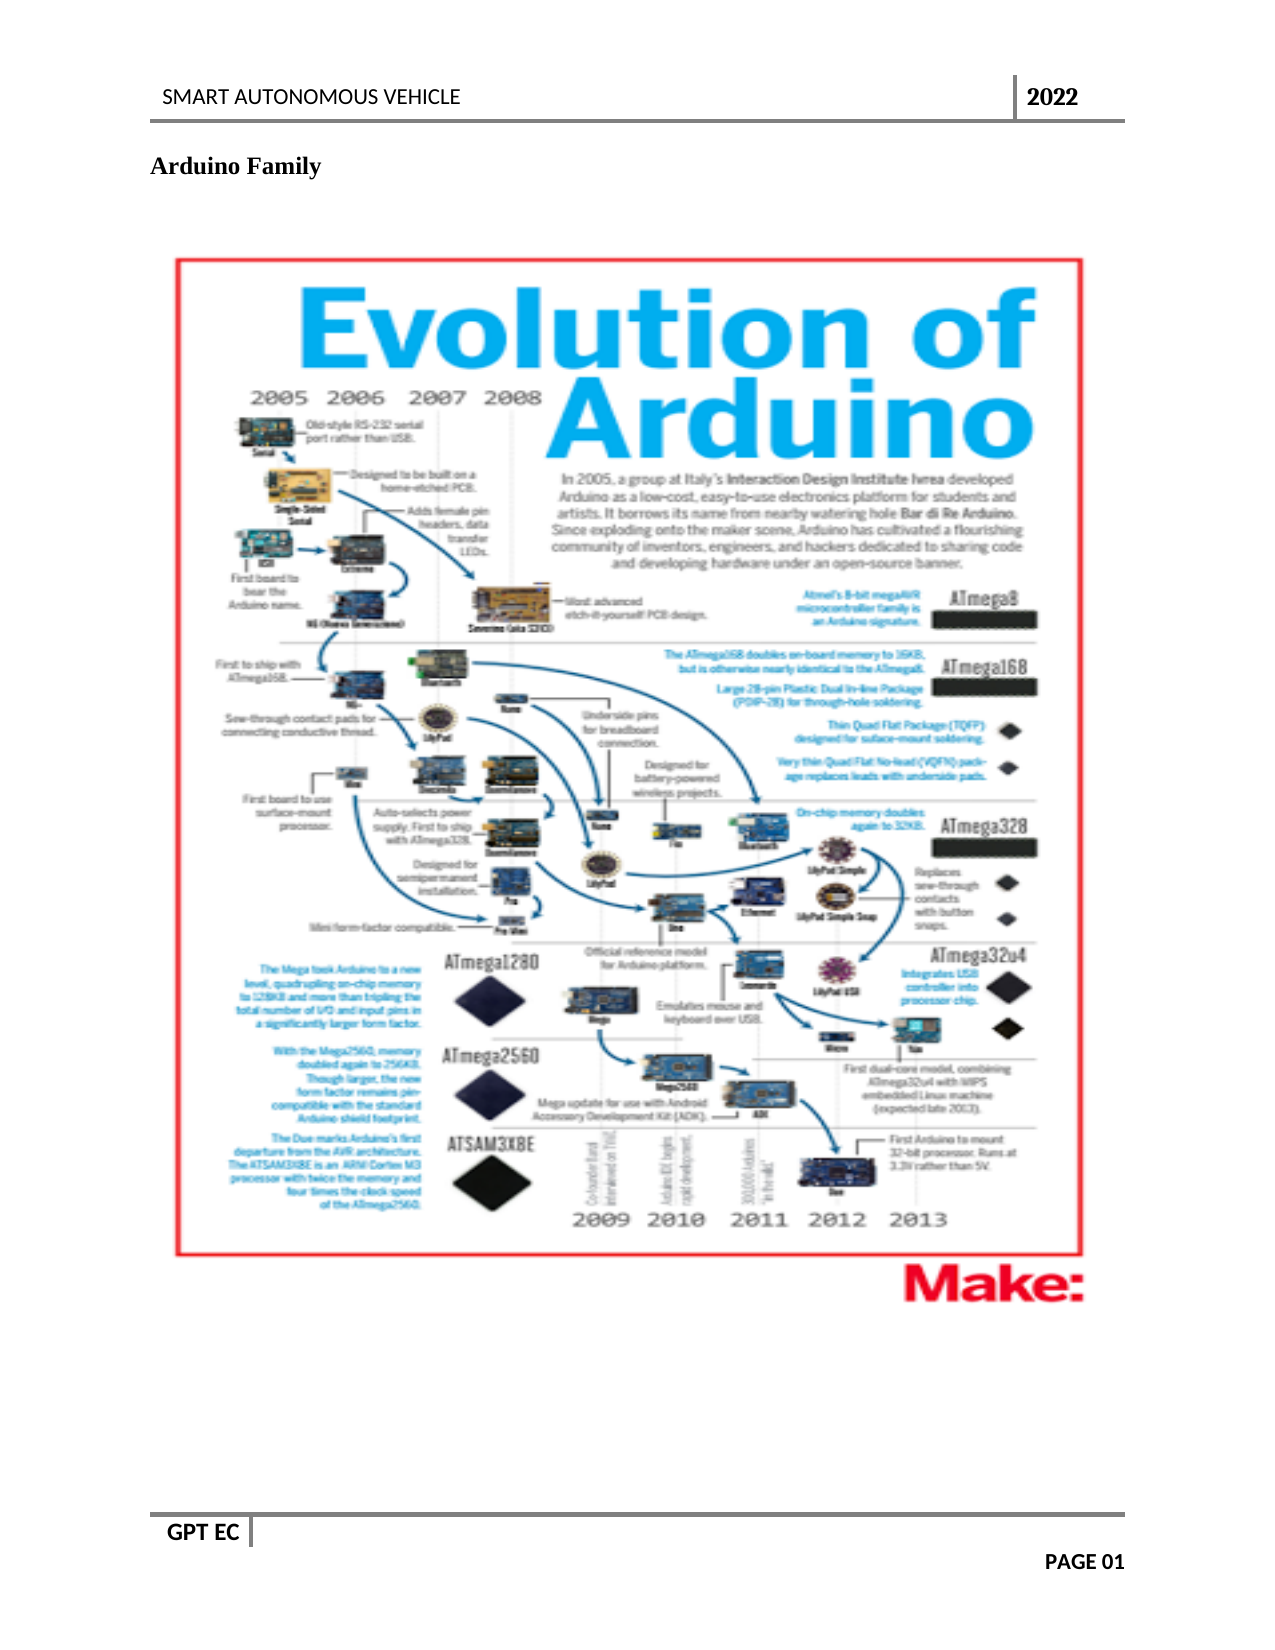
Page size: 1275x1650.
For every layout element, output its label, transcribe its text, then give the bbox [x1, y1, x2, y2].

picture [131, 226, 1129, 1335]
text Arduino Family [150, 151, 1125, 180]
